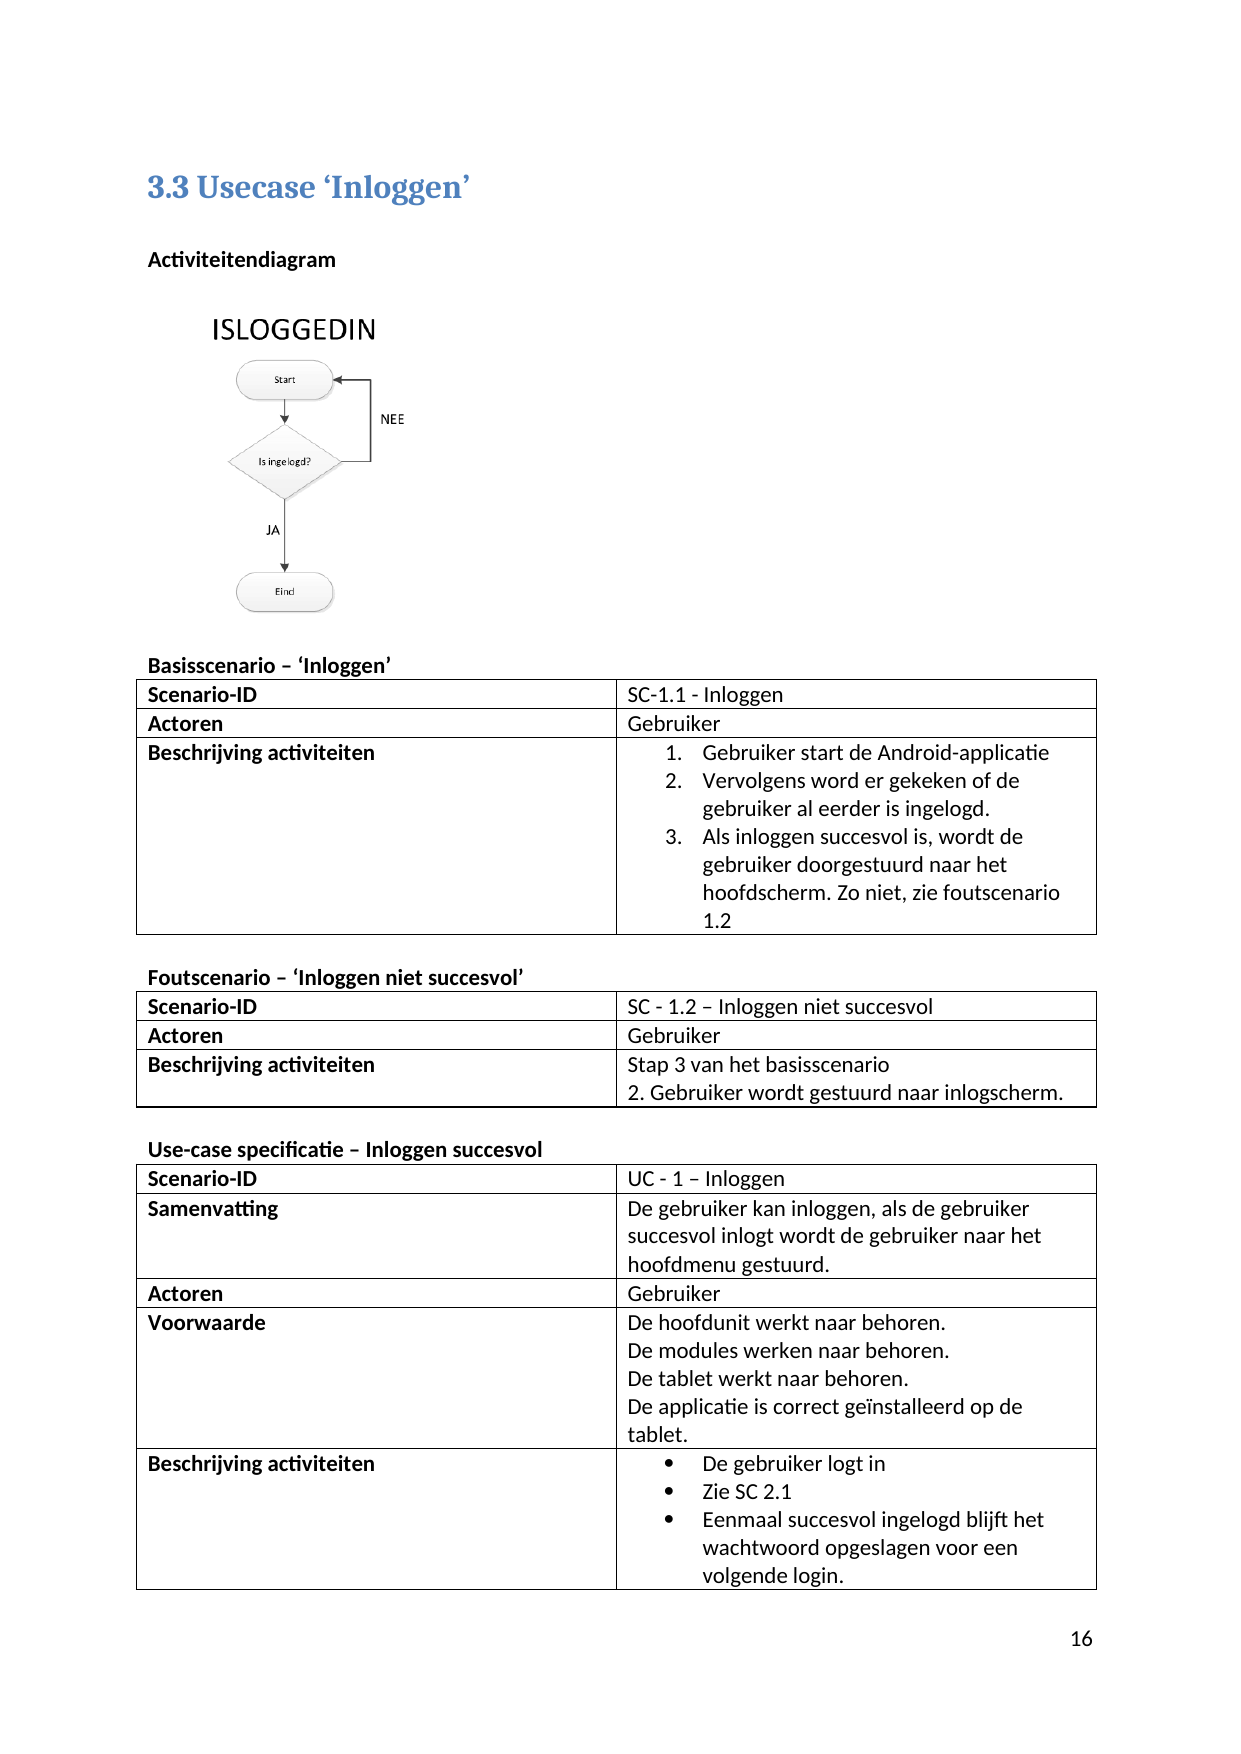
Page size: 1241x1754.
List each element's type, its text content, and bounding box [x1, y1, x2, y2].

table_header Scenario-ID [137, 1165, 616, 1193]
table_cell Beschrijving activiteiten [137, 738, 616, 934]
table_cell Actoren [137, 1021, 616, 1049]
text Foutscenario – ‘Inloggen niet succesvol’ [148, 963, 1093, 991]
table_cell Gebruiker [617, 709, 1096, 737]
table_cell De gebruiker kan inloggen, als de gebruiker succesvol inlogt wordt de gebruiker naar het hoofdmenu gestuurd. [617, 1194, 1096, 1278]
text Use-case specificatie – Inloggen succesvol [148, 1136, 1093, 1163]
table_header SC-1.1 - Inloggen [617, 680, 1096, 708]
subtitle 3.3 Usecase ‘Inloggen’ [148, 168, 1093, 207]
table_cell Samenvatting [137, 1194, 616, 1278]
table_cell Gebruiker [617, 1021, 1096, 1049]
table_cell Gebruiker [617, 1279, 1096, 1307]
table_header UC - 1 – Inloggen [617, 1165, 1096, 1193]
table_cell Beschrijving activiteiten [137, 1449, 616, 1589]
text Activiteitendiagram [148, 212, 1093, 273]
picture [147, 297, 457, 626]
table_cell Actoren [137, 709, 616, 737]
table_header SC - 1.2 – Inloggen niet succesvol [617, 992, 1096, 1020]
table_cell Stap 3 van het basisscenario 2. Gebruiker wordt gestuurd naar inlogscherm. [617, 1050, 1096, 1106]
table_header Scenario-ID [137, 680, 616, 708]
table_cell Actoren [137, 1279, 616, 1307]
table_cell Gebruiker start de Android-applicatie Vervolgens word er gekeken of de gebruiker al eerder is ingelogd. Als inloggen succesvol is, wordt de gebruiker doorgestuurd naar het hoofdscherm. Zo niet, zie foutscenario 1.2 [617, 738, 1096, 934]
table_cell De gebruiker logt in Zie SC 2.1 Eenmaal succesvol ingelogd blijft het wachtwoord opgeslagen voor een volgende login. [617, 1449, 1096, 1589]
table_header Scenario-ID [137, 992, 616, 1020]
table_cell De hoofdunit werkt naar behoren. De modules werken naar behoren. De tablet werkt naar behoren. De applicatie is correct geïnstalleerd op de tablet. [617, 1308, 1096, 1448]
table_cell Beschrijving activiteiten [137, 1050, 616, 1106]
text Basisscenario – ‘Inloggen’ [148, 651, 1093, 679]
table_cell Voorwaarde [137, 1308, 616, 1448]
